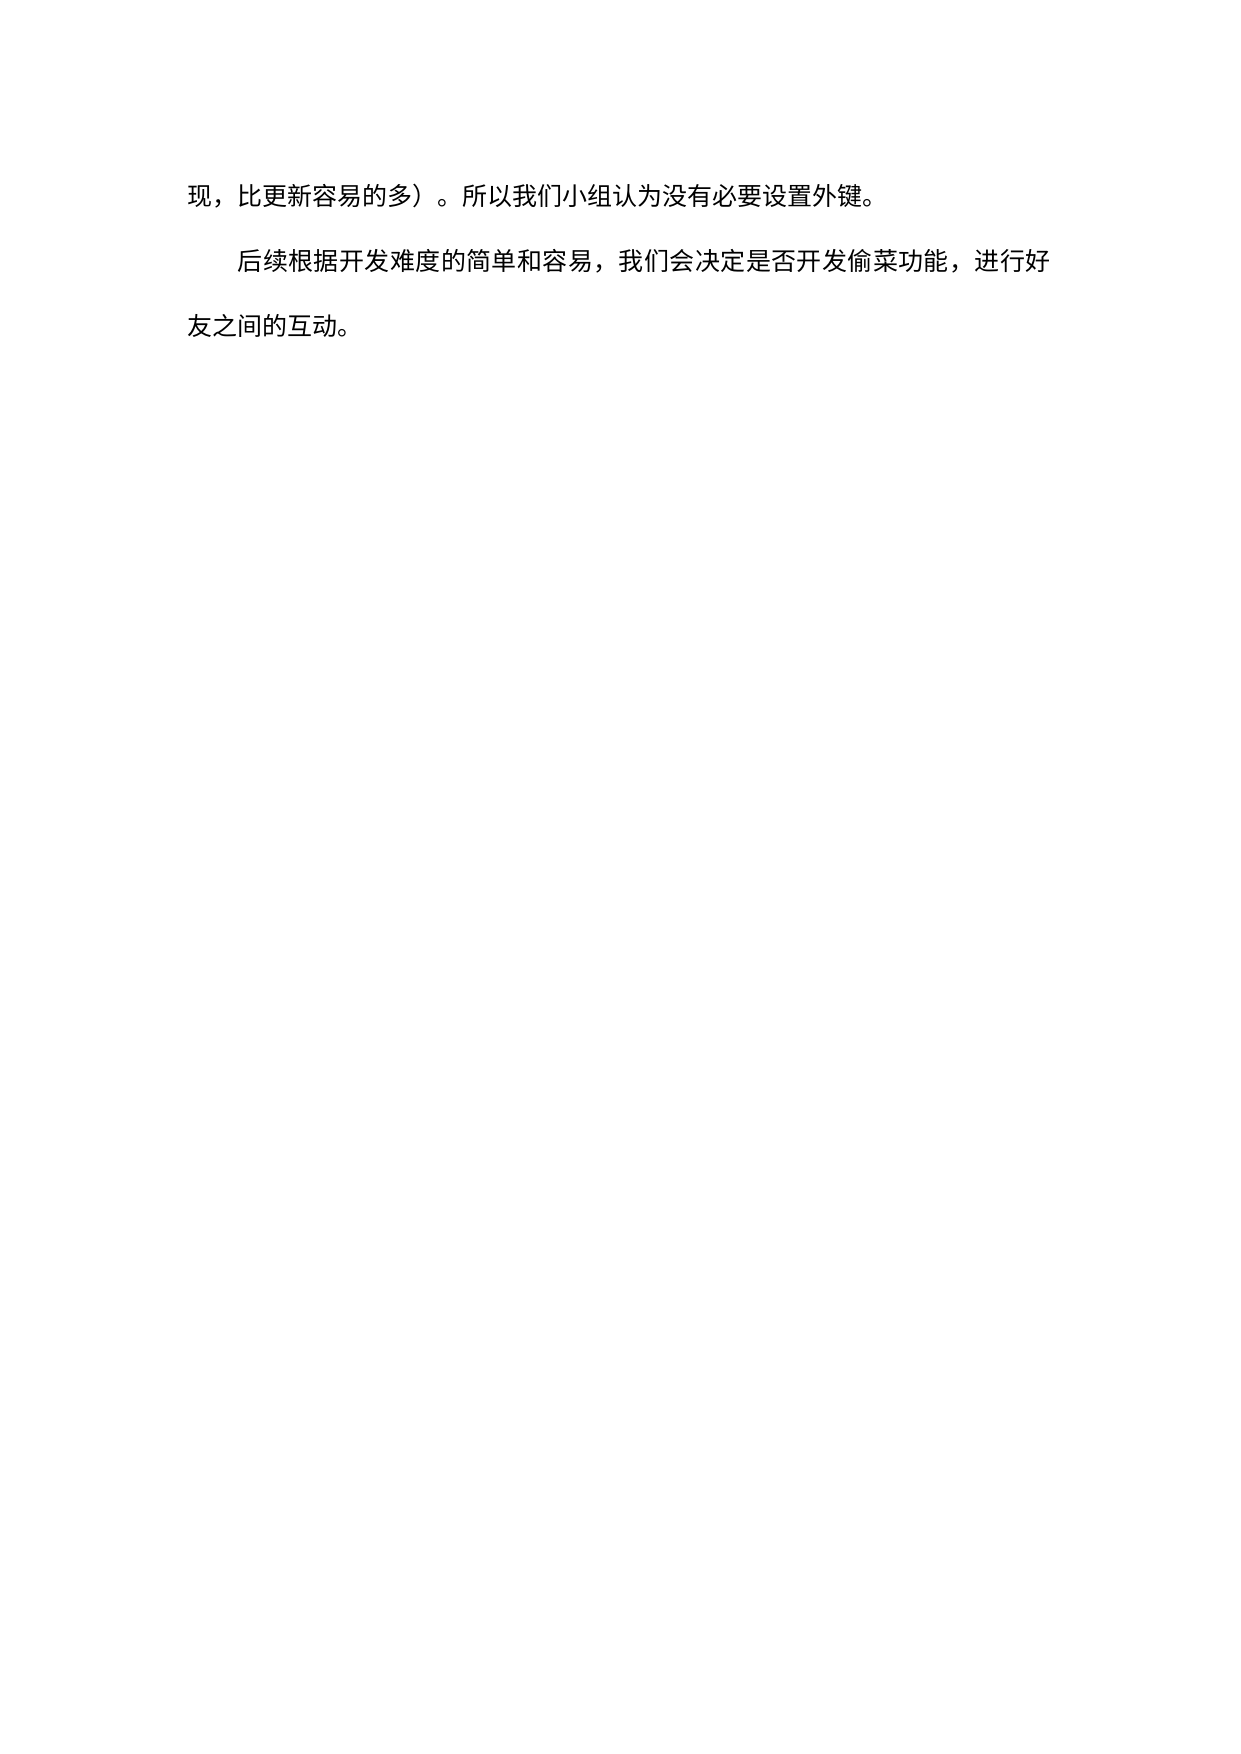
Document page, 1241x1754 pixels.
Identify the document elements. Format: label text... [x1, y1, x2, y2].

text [187, 162, 1053, 227]
text 后续根据开发难度的简单和容易，我们会决定是否开发偷菜功能，进行好友之间的互动。 [187, 227, 1053, 357]
